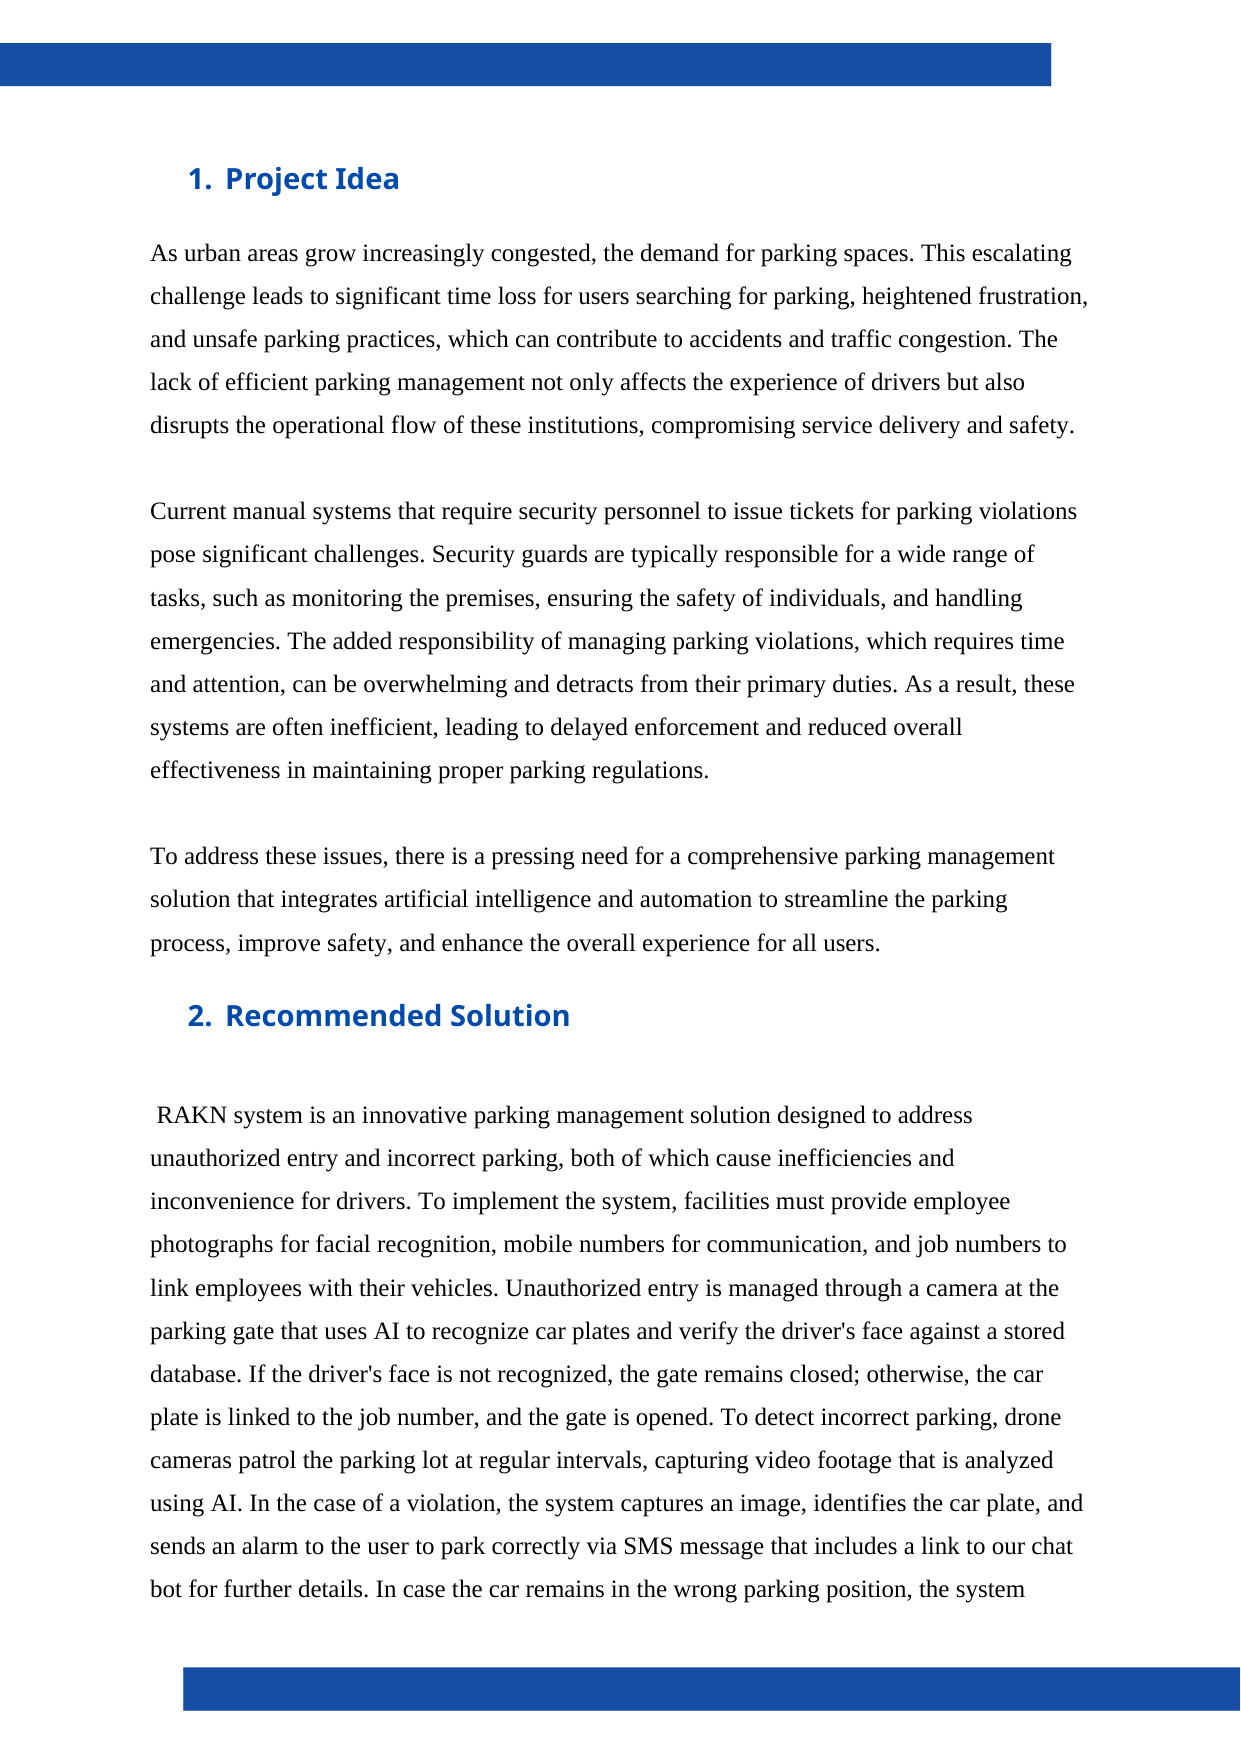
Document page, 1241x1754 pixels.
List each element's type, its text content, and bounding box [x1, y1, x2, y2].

text Current manual systems that require security personnel to issue tickets for parking violations pose significant challenges. Security guards are typically responsible for a wide range of tasks, such as monitoring the premises, ensuring the safety of individuals, and handling emergencies. The added responsibility of managing parking violations, which requires time and attention, can be overwhelming and detracts from their primary duties. As a result, these systems are often inefficient, leading to delayed enforcement and reduced overall effectiveness in maintaining proper parking regulations. To address these issues, there is a pressing need for a comprehensive parking management solution that integrates artificial intelligence and automation to streamline the parking process, improve safety, and enhance the overall experience for all users. [150, 496, 1090, 956]
text As urban areas grow increasingly congested, the demand for parking spaces. This escalating challenge leads to significant time loss for users searching for parking, heightened frustration, and unsafe parking practices, which can contribute to accidents and traffic congestion. The lack of efficient parking management not only affects the experience of drivers but also disrupts the operational flow of these institutions, compromising service delivery and safety. [150, 238, 1090, 439]
subtitle Recommended Solution [187, 996, 1090, 1035]
subtitle Project Idea [187, 158, 1090, 198]
picture [0, 0, 1241, 1754]
text RAKN system is an innovative parking management solution designed to address unauthorized entry and incorrect parking, both of which cause inefficiencies and inconvenience for drivers. To implement the system, facilities must provide employee photographs for facial recognition, mobile numbers for communication, and job numbers to link employees with their vehicles. Unauthorized entry is managed through a camera at the parking gate that uses AI to recognize car plates and verify the driver's face against a stored database. If the driver's face is not recognized, the gate remains closed; otherwise, the car plate is linked to the job number, and the gate is opened. To detect incorrect parking, drone cameras patrol the parking lot at regular intervals, capturing video footage that is analyzed using AI. In the case of a violation, the system captures an image, identifies the car plate, and sends an alarm to the user to park correctly via SMS message that includes a link to our chat bot for further details. In case the car remains in the wrong parking position, the system [150, 1100, 1090, 1603]
